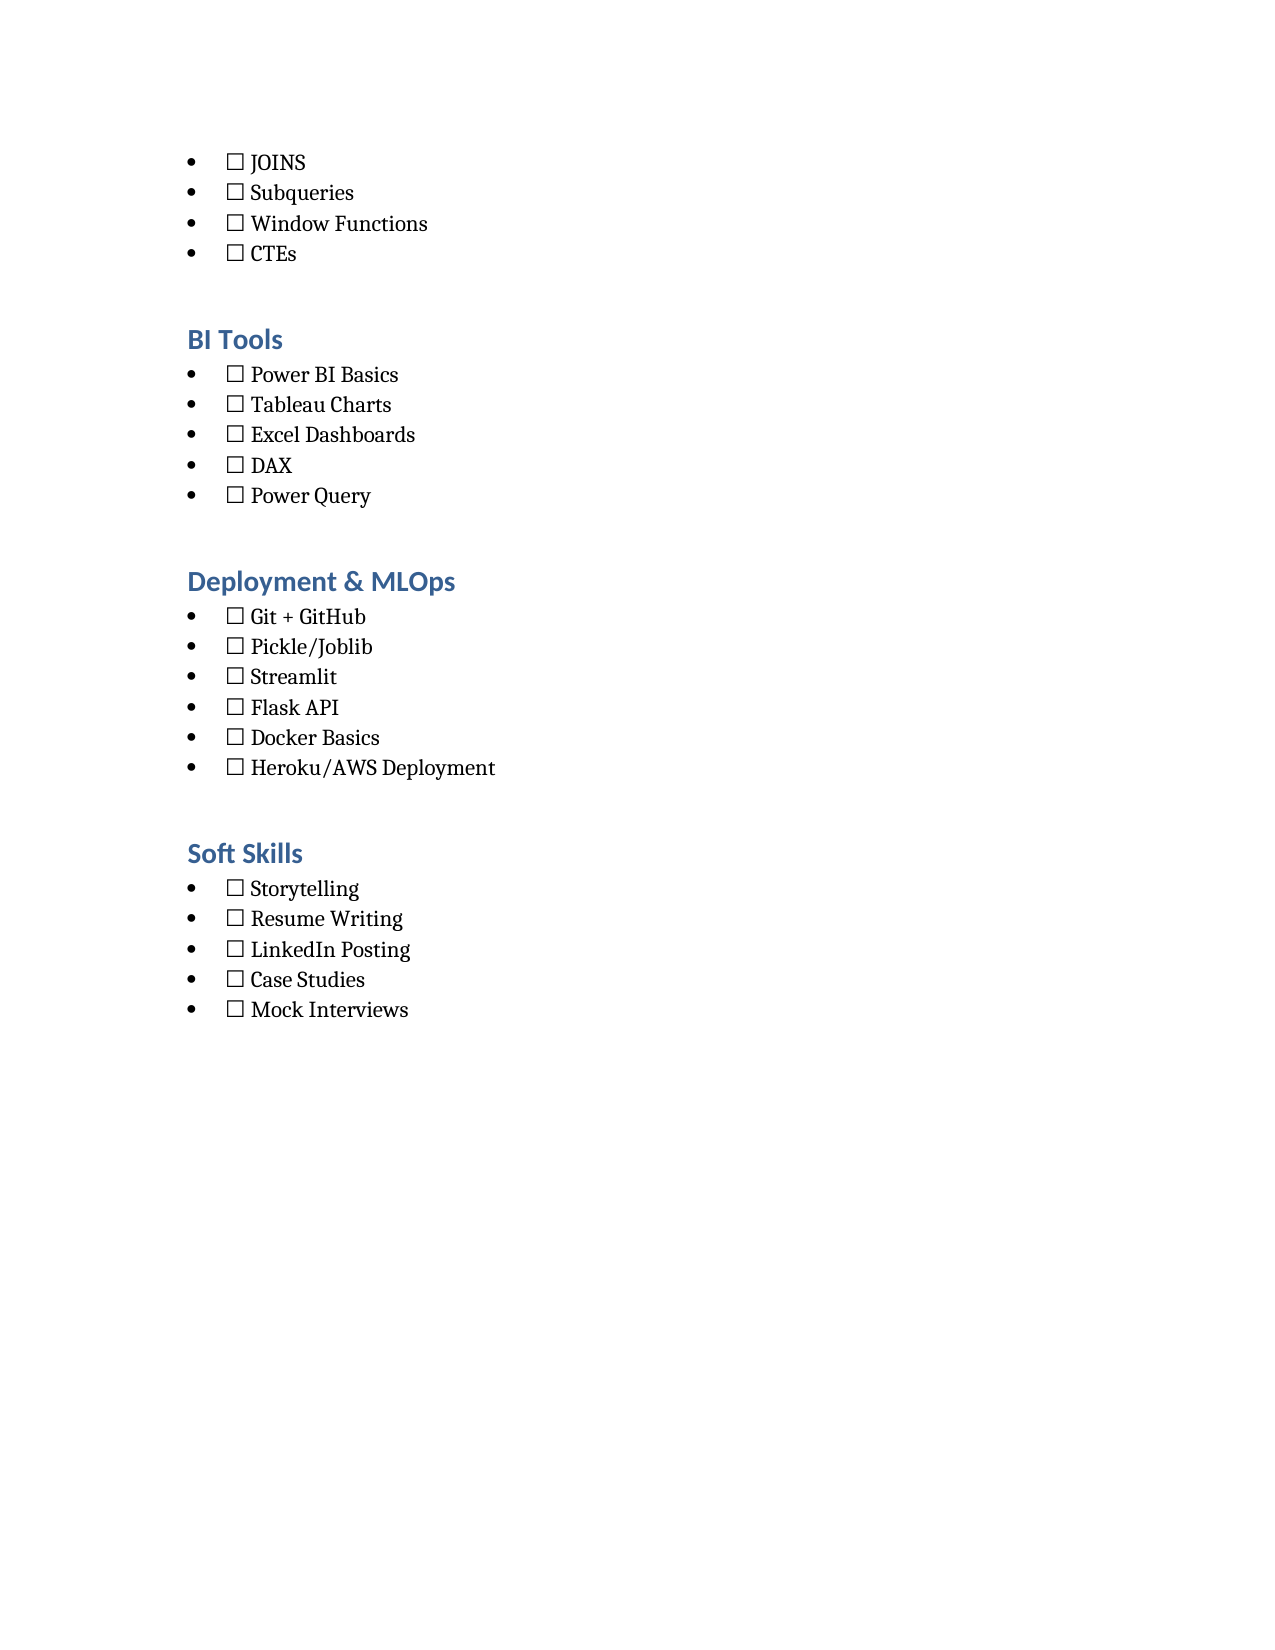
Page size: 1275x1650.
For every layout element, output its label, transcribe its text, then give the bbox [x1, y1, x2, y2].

list ☐ Heroku/AWS Deployment [187, 755, 1087, 781]
list ☐ Git + GitHub [187, 604, 1087, 630]
list ☐ DAX [187, 452, 1087, 479]
list ☐ Resume Writing [187, 906, 1087, 932]
list ☐ Power BI Basics [187, 362, 1087, 388]
list ☐ Tableau Charts [187, 392, 1087, 418]
list ☐ Flask API [187, 694, 1087, 721]
list ☐ Power Query [187, 483, 1087, 509]
list ☐ JOINS [187, 150, 1087, 176]
list ☐ Excel Dashboards [187, 422, 1087, 448]
list ☐ LinkedIn Posting [187, 936, 1087, 963]
subtitle Soft Skills [187, 835, 1087, 871]
list ☐ Subqueries [187, 180, 1087, 207]
list ☐ Pickle/Joblib [187, 634, 1087, 660]
list ☐ Case Studies [187, 967, 1087, 993]
list ☐ Mock Interviews [187, 997, 1087, 1023]
subtitle BI Tools [187, 321, 1087, 356]
list ☐ Docker Basics [187, 724, 1087, 751]
list ☐ CTEs [187, 241, 1087, 267]
list ☐ Storytelling [187, 876, 1087, 902]
list ☐ Window Functions [187, 210, 1087, 237]
list ☐ Streamlit [187, 664, 1087, 691]
subtitle Deployment & MLOps [187, 563, 1087, 598]
